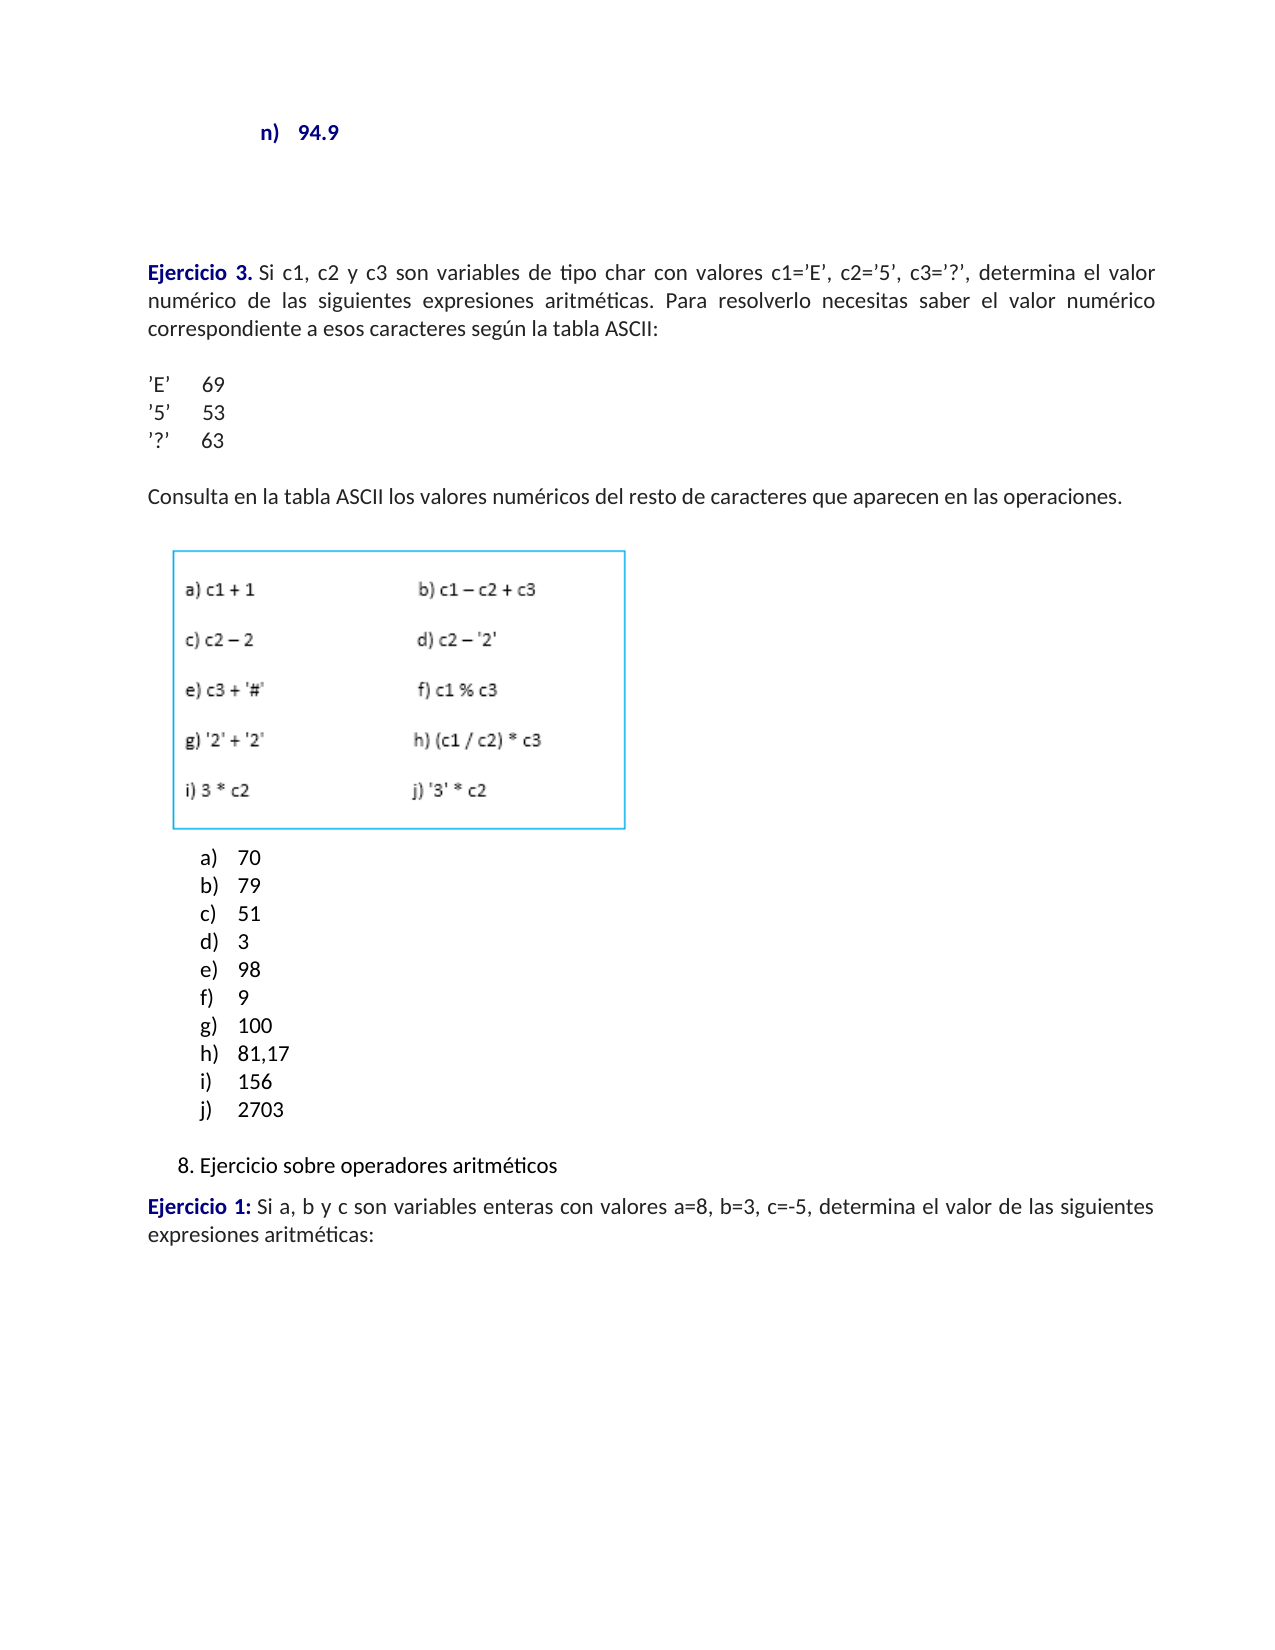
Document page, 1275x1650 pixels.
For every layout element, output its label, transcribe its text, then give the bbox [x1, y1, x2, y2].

list 156 [200, 1067, 1157, 1095]
text Ejercicio 1: Si a, b y c son variables enteras con valores a=8, b=3, c=-5, determina el valor de las siguientes expresiones aritméticas: [148, 1192, 1157, 1248]
list 70 [200, 843, 1157, 871]
list 8. Ejercicio sobre operadores aritméticos [177, 1151, 1157, 1179]
list 9 [200, 983, 1157, 1011]
text Consulta en la tabla ASCII los valores numéricos del resto de caracteres que aparecen en las operaciones. [148, 482, 1157, 510]
list 51 [200, 899, 1157, 927]
text ’E’ 69 [148, 370, 1157, 398]
list 2703 [200, 1095, 1157, 1123]
picture [162, 538, 639, 844]
list 81,17 [200, 1039, 1157, 1067]
list 100 [200, 1011, 1157, 1039]
text ’?’ 63 [148, 426, 1157, 454]
list 79 [200, 871, 1157, 899]
list 3 [200, 927, 1157, 955]
text ’5’ 53 [148, 398, 1157, 426]
list 98 [200, 955, 1157, 983]
list 94.9 [260, 118, 1157, 146]
